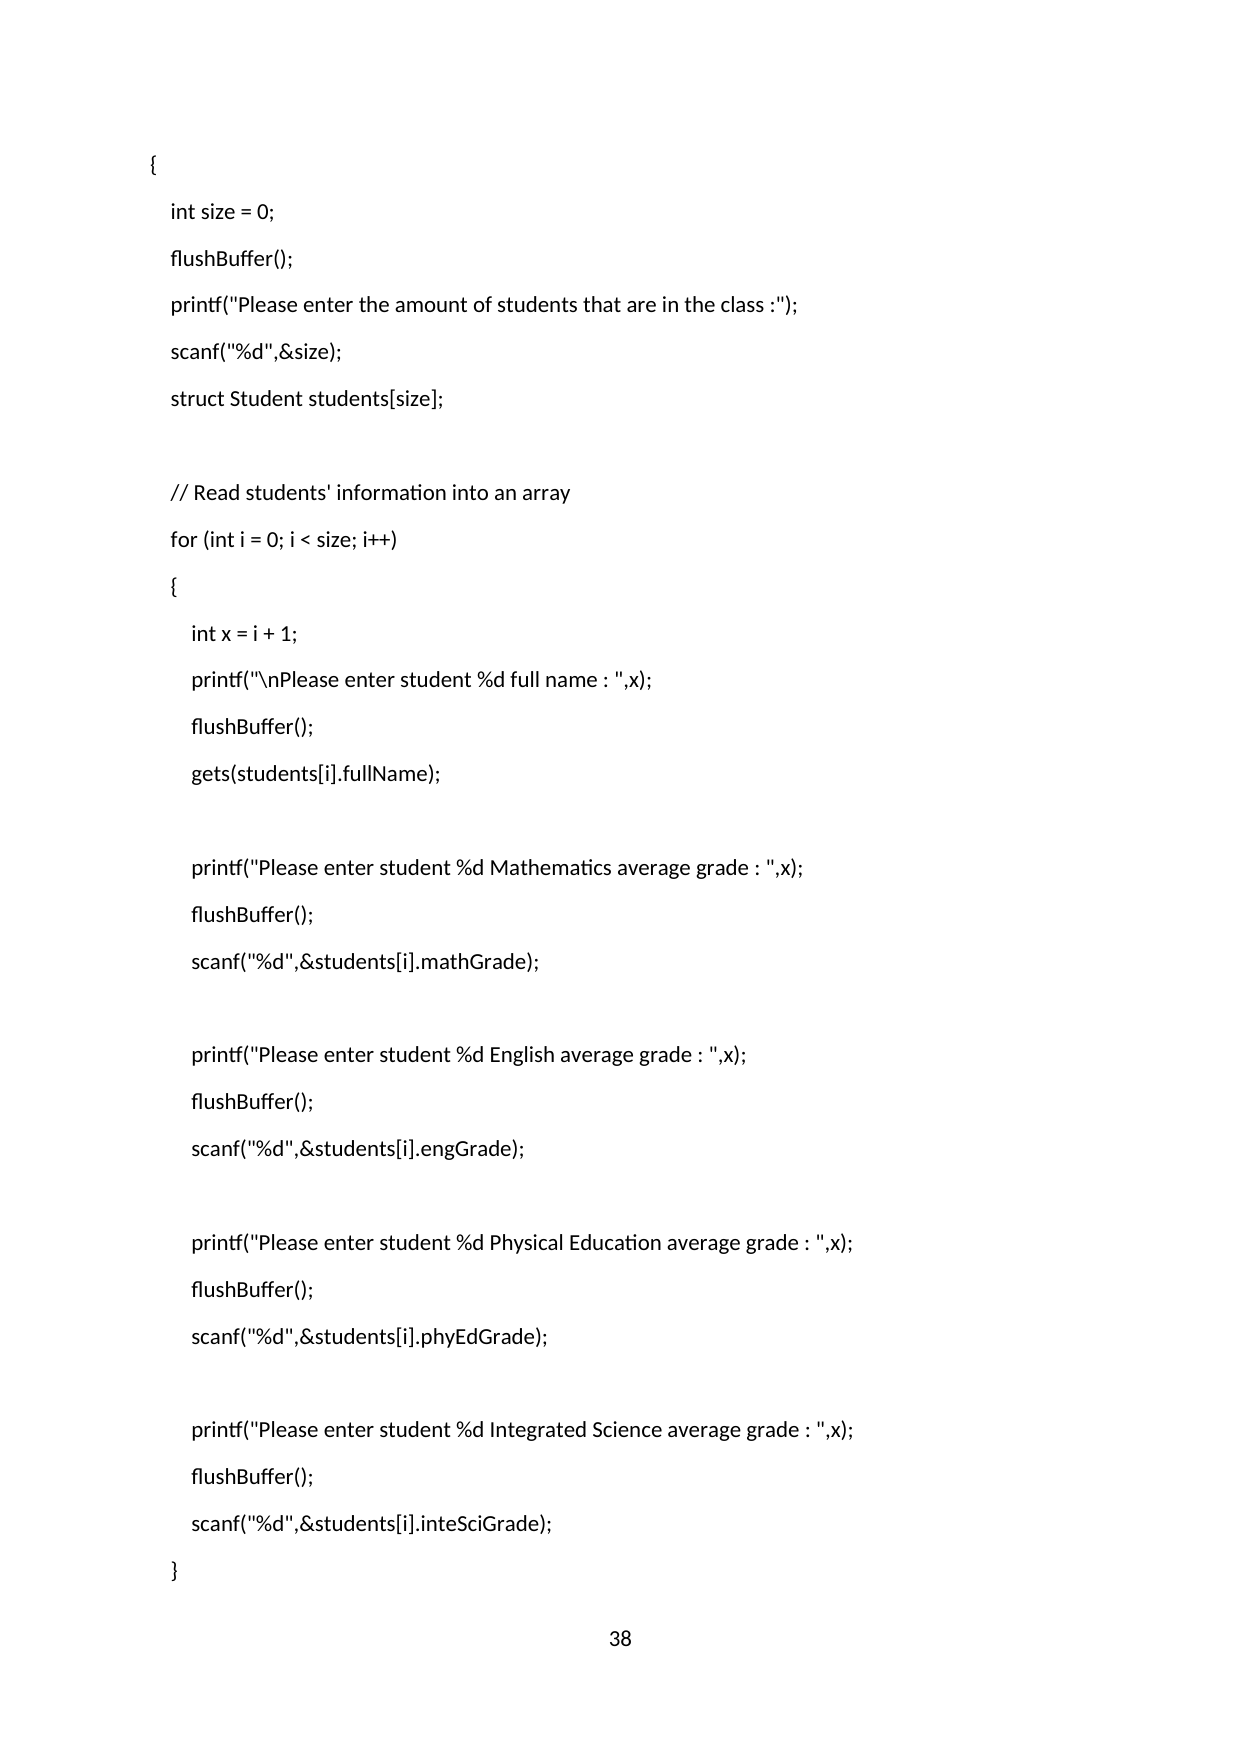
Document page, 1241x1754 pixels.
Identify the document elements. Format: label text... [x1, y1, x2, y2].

text printf("Please enter the amount of students that are in the class :"); [150, 291, 1090, 319]
text printf("\nPlease enter student %d full name : ",x); [150, 666, 1090, 694]
text printf("Please enter student %d English average grade : ",x); [150, 1041, 1090, 1069]
text flushBuffer(); [150, 1087, 1090, 1116]
text } [150, 1556, 1090, 1584]
text scanf("%d",&students[i].phyEdGrade); [150, 1322, 1090, 1350]
text int x = i + 1; [150, 619, 1090, 647]
text flushBuffer(); [150, 1462, 1090, 1491]
text gets(students[i].fullName); [150, 759, 1090, 787]
text flushBuffer(); [150, 244, 1090, 272]
text // Read students' information into an array [150, 478, 1090, 506]
text scanf("%d",&size); [150, 337, 1090, 366]
text flushBuffer(); [150, 712, 1090, 741]
text for (int i = 0; i < size; i++) [150, 525, 1090, 553]
text scanf("%d",&students[i].mathGrade); [150, 947, 1090, 975]
text { [150, 150, 1090, 178]
text printf("Please enter student %d Integrated Science average grade : ",x); [150, 1416, 1090, 1444]
text flushBuffer(); [150, 1275, 1090, 1303]
text scanf("%d",&students[i].engGrade); [150, 1134, 1090, 1162]
text flushBuffer(); [150, 900, 1090, 928]
text { [150, 572, 1090, 600]
text printf("Please enter student %d Mathematics average grade : ",x); [150, 853, 1090, 881]
text scanf("%d",&students[i].inteSciGrade); [150, 1509, 1090, 1537]
text printf("Please enter student %d Physical Education average grade : ",x); [150, 1228, 1090, 1256]
text struct Student students[size]; [150, 384, 1090, 412]
text int size = 0; [150, 197, 1090, 225]
